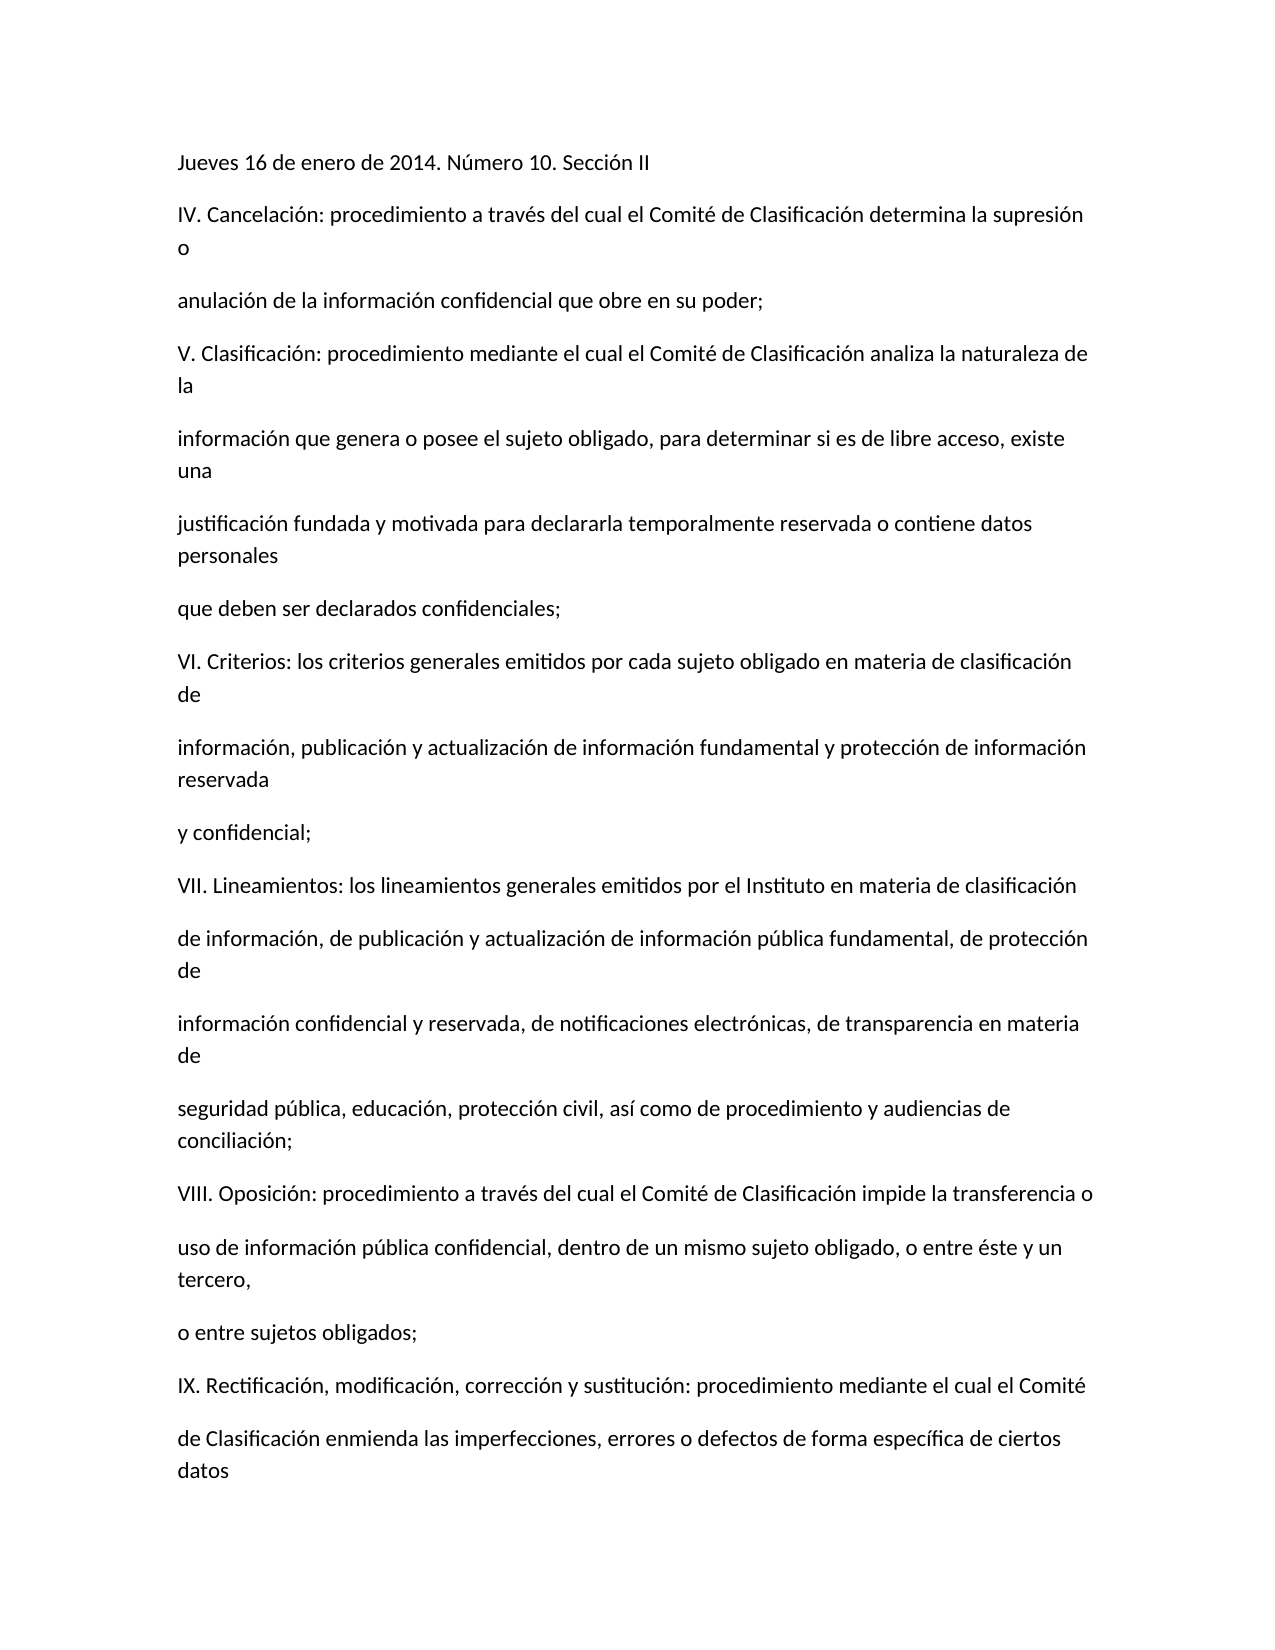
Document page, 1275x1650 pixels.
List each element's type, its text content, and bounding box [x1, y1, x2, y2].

text VII. Lineamientos: los lineamientos generales emitidos por el Instituto en materia de clasificación [177, 871, 1098, 899]
text seguridad pública, educación, protección civil, así como de procedimiento y audiencias de conciliación; [177, 1094, 1098, 1154]
text IV. Cancelación: procedimiento a través del cual el Comité de Clasificación determina la supresión o [177, 201, 1098, 261]
text de Clasificación enmienda las imperfecciones, errores o defectos de forma específica de ciertos datos [177, 1424, 1098, 1484]
text V. Clasificación: procedimiento mediante el cual el Comité de Clasificación analiza la naturaleza de la [177, 339, 1098, 399]
text y confidencial; [177, 818, 1098, 846]
text de información, de publicación y actualización de información pública fundamental, de protección de [177, 924, 1098, 984]
text justificación fundada y motivada para declararla temporalmente reservada o contiene datos personales [177, 509, 1098, 569]
text Jueves 16 de enero de 2014. Número 10. Sección II [177, 148, 1098, 176]
text información confidencial y reservada, de notificaciones electrónicas, de transparencia en materia de [177, 1009, 1098, 1069]
text uso de información pública confidencial, dentro de un mismo sujeto obligado, o entre éste y un tercero, [177, 1233, 1098, 1293]
text anulación de la información confidencial que obre en su poder; [177, 286, 1098, 314]
text o entre sujetos obligados; [177, 1318, 1098, 1346]
text VI. Criterios: los criterios generales emitidos por cada sujeto obligado en materia de clasificación de [177, 647, 1098, 708]
text información que genera o posee el sujeto obligado, para determinar si es de libre acceso, existe una [177, 424, 1098, 484]
text VIII. Oposición: procedimiento a través del cual el Comité de Clasificación impide la transferencia o [177, 1179, 1098, 1208]
text que deben ser declarados confidenciales; [177, 594, 1098, 622]
text IX. Rectificación, modificación, corrección y sustitución: procedimiento mediante el cual el Comité [177, 1371, 1098, 1399]
text información, publicación y actualización de información fundamental y protección de información reservada [177, 733, 1098, 793]
